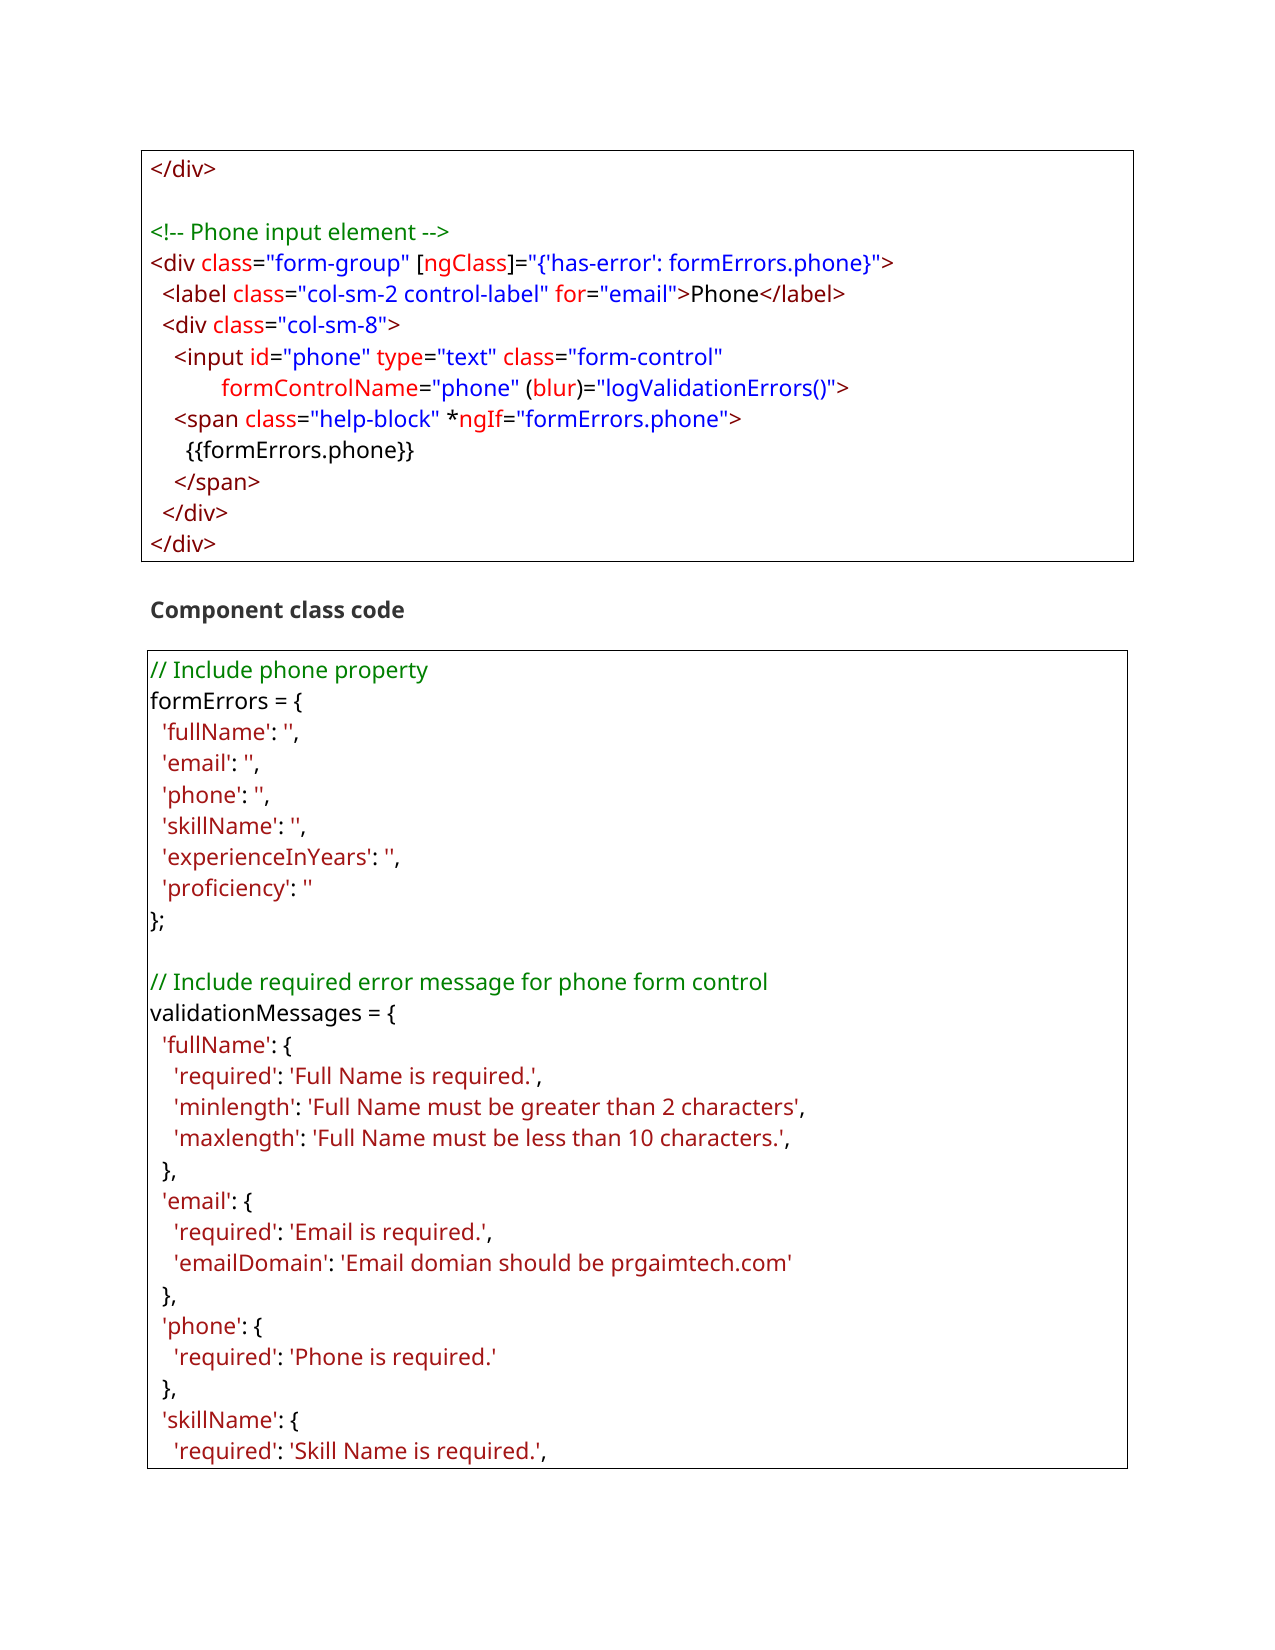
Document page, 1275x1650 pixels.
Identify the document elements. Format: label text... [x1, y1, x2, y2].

text {{formErrors.phone}} [150, 434, 1125, 466]
text 'email': { [150, 1185, 1125, 1216]
text // Include required error message for phone form control [150, 966, 1125, 997]
text Component class code [150, 562, 1125, 650]
text </div> [150, 497, 1125, 525]
text formControlName="phone" (blur)="logValidationErrors()"> [150, 372, 1125, 403]
text 'experienceInYears': '', [150, 841, 1125, 872]
text <span class="help-block" *ngIf="formErrors.phone"> [150, 403, 1125, 434]
text <div class="col-sm-8"> [150, 309, 1125, 341]
text 'skillName': { [150, 1403, 1125, 1432]
text 'minlength': 'Full Name must be greater than 2 characters', [150, 1091, 1125, 1122]
text // Include phone property [148, 651, 1127, 685]
text formErrors = { [150, 685, 1125, 716]
text 'skillName': '', [150, 810, 1125, 841]
text <!-- Phone input element --> [150, 216, 1125, 247]
text 'required': 'Full Name is required.', [150, 1060, 1125, 1091]
text }, [150, 1278, 1125, 1310]
text 'phone': { [150, 1310, 1125, 1341]
text </span> [150, 466, 1125, 497]
text 'email': '', [150, 747, 1125, 778]
text }, [150, 1372, 1125, 1403]
text 'emailDomain': 'Email domian should be prgaimtech.com' [150, 1247, 1125, 1278]
text validationMessages = { [150, 997, 1125, 1028]
text </div> [142, 525, 1133, 561]
text </div> [142, 151, 1133, 184]
text 'proficiency': '' [150, 872, 1125, 903]
text 'maxlength': 'Full Name must be less than 10 characters.', [150, 1122, 1125, 1153]
text 'required': 'Email is required.', [150, 1216, 1125, 1247]
text <label class="col-sm-2 control-label" for="email">Phone</label> [150, 278, 1125, 309]
text 'phone': '', [150, 778, 1125, 810]
text 'fullName': { [150, 1028, 1125, 1060]
text }; [150, 903, 1125, 935]
text <input id="phone" type="text" class="form-control" [150, 341, 1125, 372]
text }, [150, 1153, 1125, 1185]
text 'fullName': '', [150, 716, 1125, 747]
text <div class="form-group" [ngClass]="{'has-error': formErrors.phone}"> [150, 247, 1125, 278]
text 'required': 'Skill Name is required.', [148, 1432, 1127, 1468]
text 'required': 'Phone is required.' [150, 1341, 1125, 1372]
